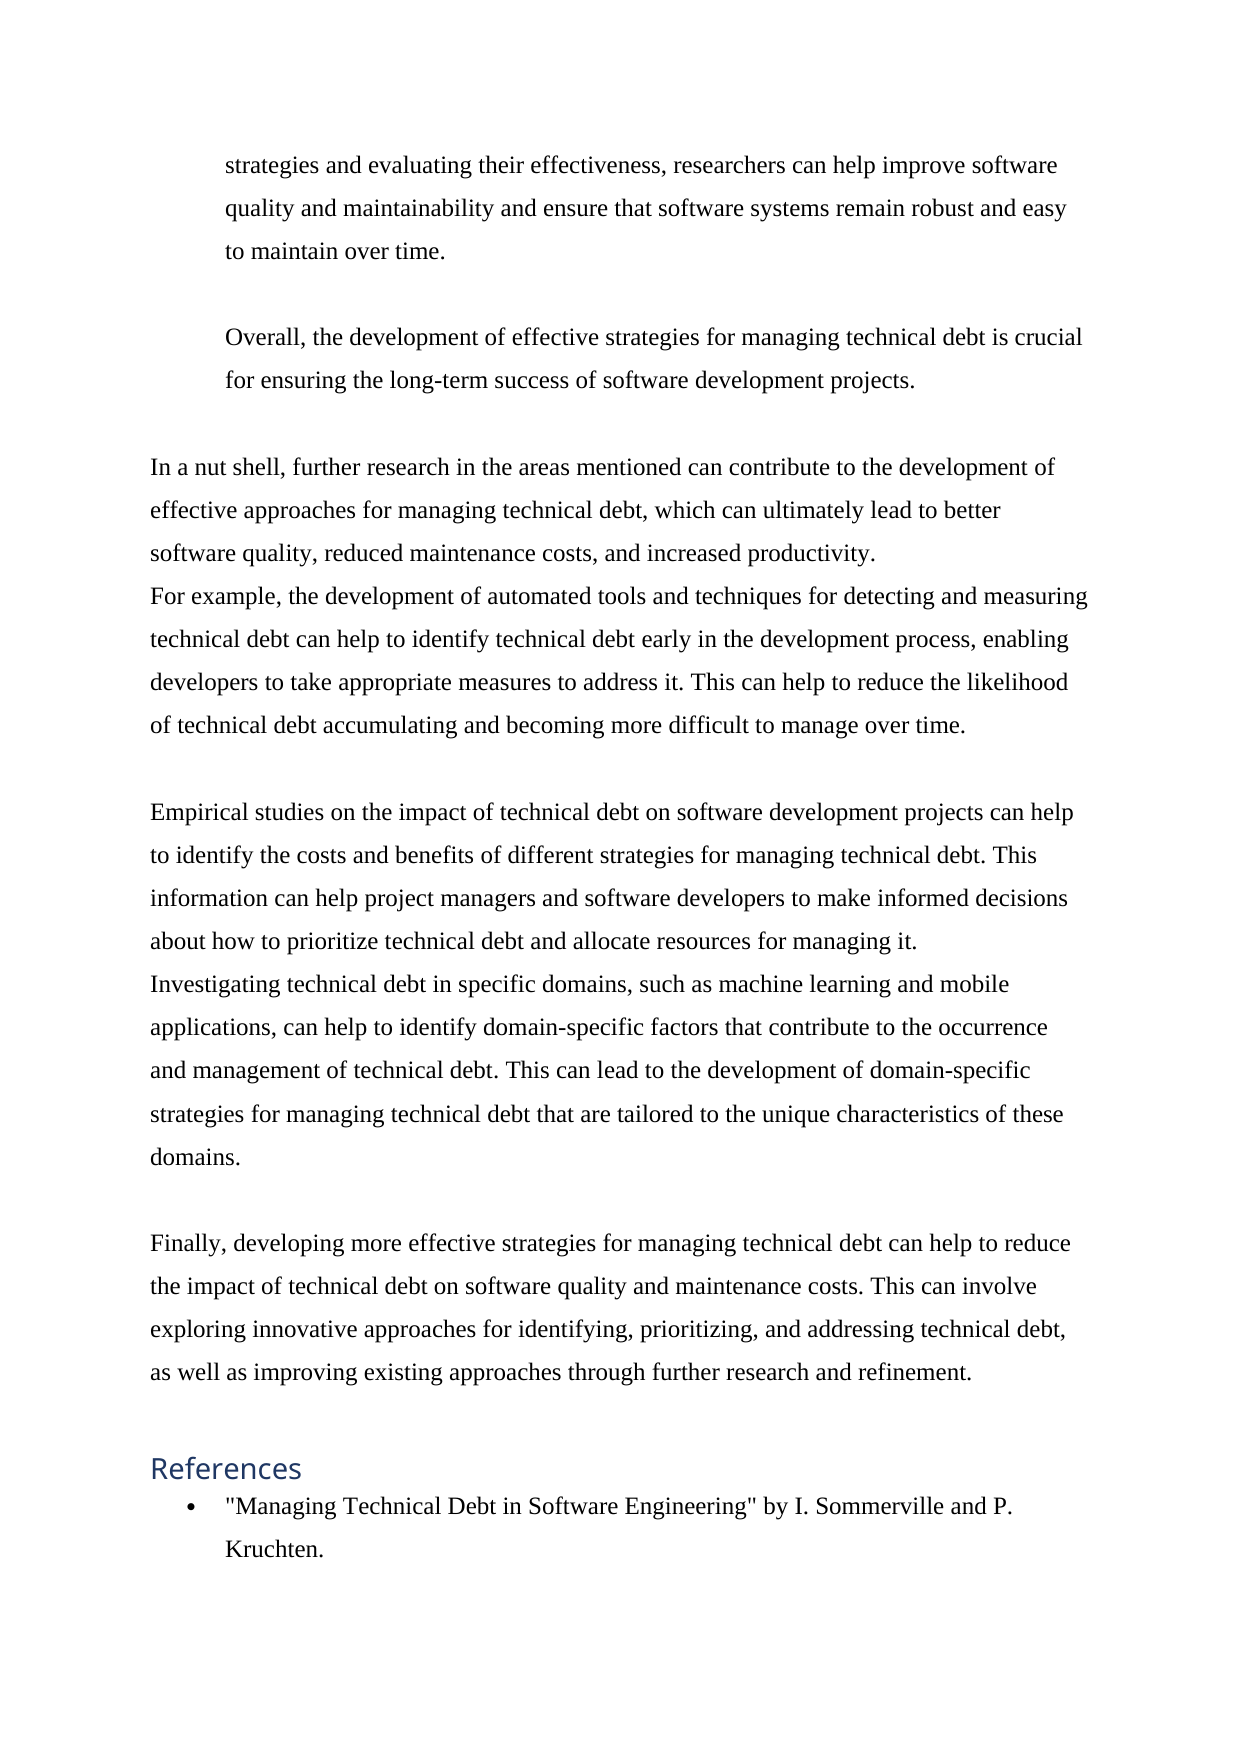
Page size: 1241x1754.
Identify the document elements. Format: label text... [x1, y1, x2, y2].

text Investigating technical debt in specific domains, such as machine learning and mobile applications, can help to identify domain-specific factors that contribute to the occurrence and management of technical debt. This can lead to the development of domain-specific strategies for managing technical debt that are tailored to the unique characteristics of these domains. [150, 969, 1090, 1171]
list "Managing Technical Debt in Software Engineering" by I. Sommerville and P. Kruchten. [187, 1491, 1090, 1563]
text Empirical studies on the impact of technical debt on software development projects can help to identify the costs and benefits of different strategies for managing technical debt. This information can help project managers and software developers to make informed decisions about how to prioritize technical debt and allocate resources for managing it. [150, 797, 1090, 955]
subtitle References [150, 1448, 1090, 1488]
text Finally, developing more effective strategies for managing technical debt can help to reduce the impact of technical debt on software quality and maintenance costs. This can involve exploring innovative approaches for identifying, prioritizing, and addressing technical debt, as well as improving existing approaches through further research and refinement. [150, 1228, 1090, 1386]
text For example, the development of automated tools and techniques for detecting and measuring technical debt can help to identify technical debt early in the development process, enabling developers to take appropriate measures to address it. This can help to reduce the likelihood of technical debt accumulating and becoming more difficult to manage over time. [150, 581, 1090, 739]
list Overall, the development of effective strategies for managing technical debt is crucial for ensuring the long-term success of software development projects. [225, 322, 1090, 394]
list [225, 150, 1090, 265]
text In a nut shell, further research in the areas mentioned can contribute to the development of effective approaches for managing technical debt, which can ultimately lead to better software quality, reduced maintenance costs, and increased productivity. [150, 452, 1090, 567]
